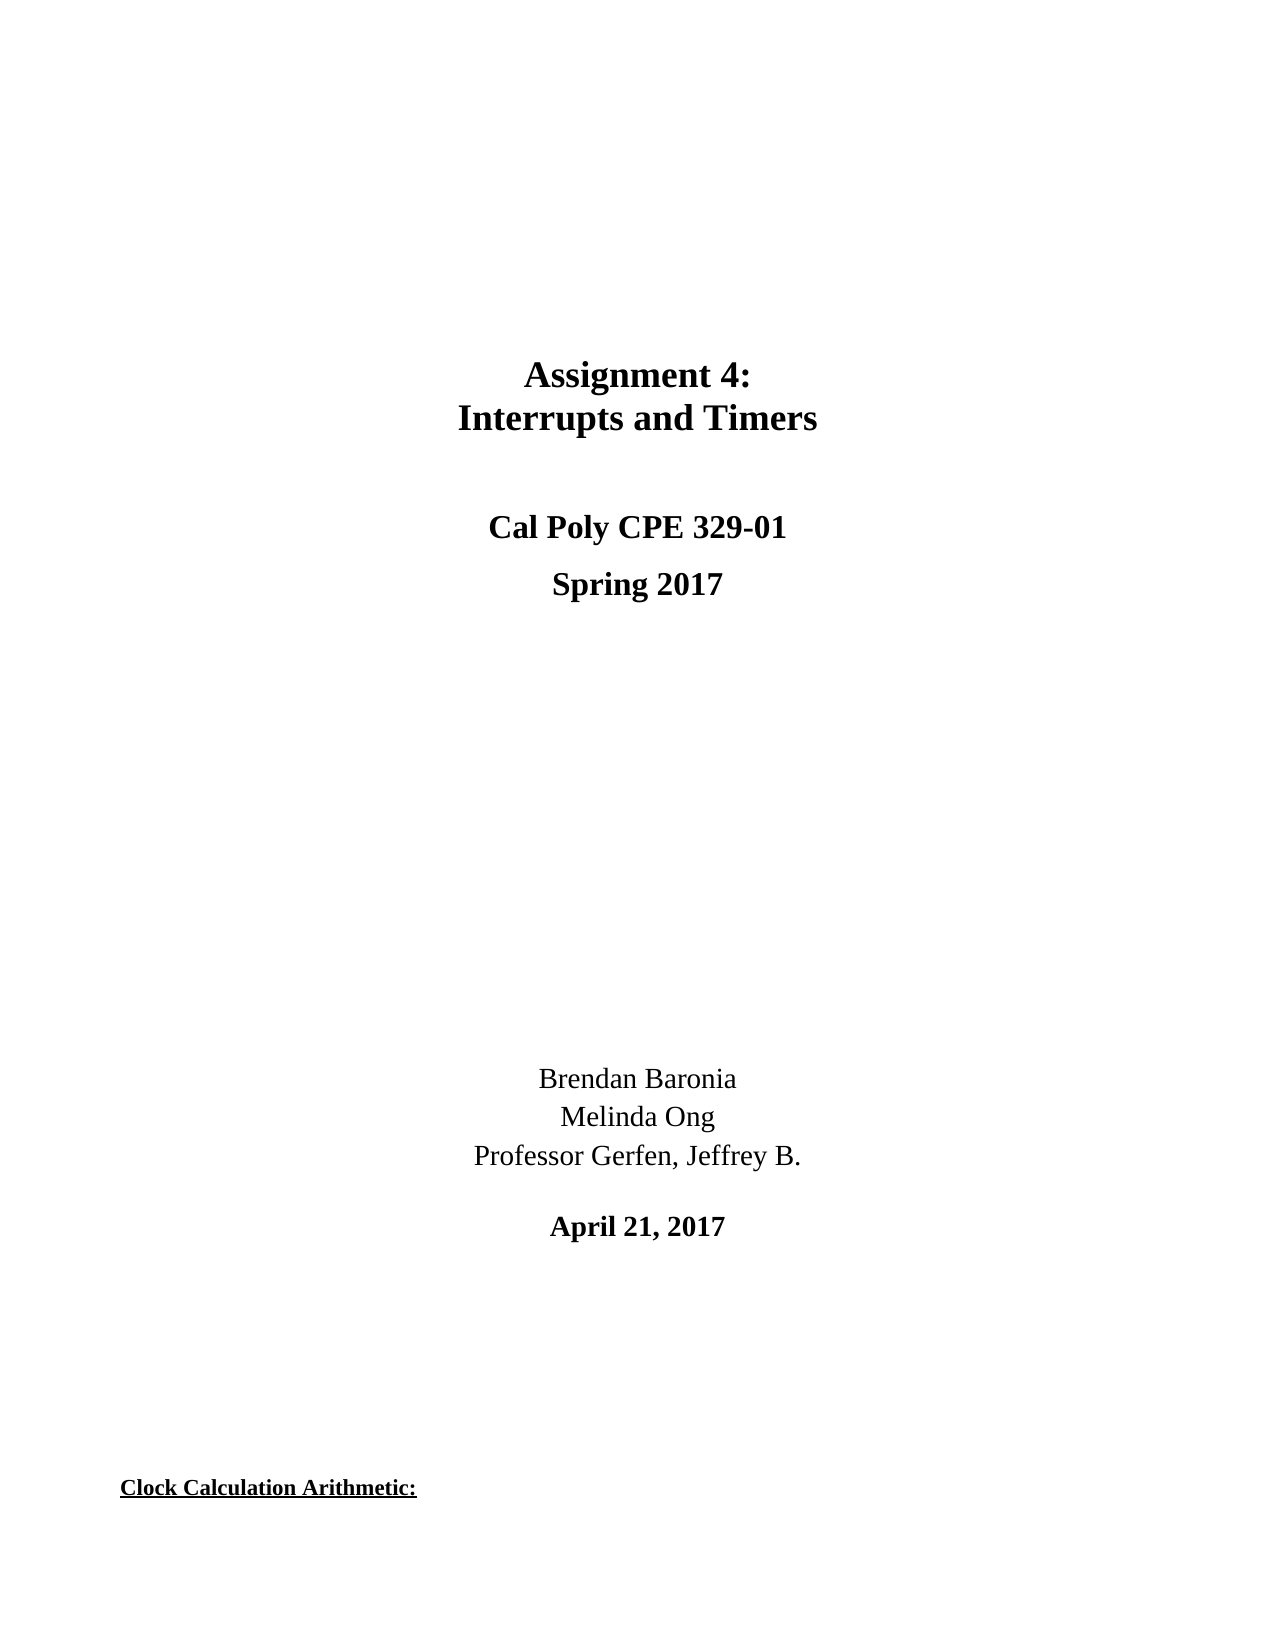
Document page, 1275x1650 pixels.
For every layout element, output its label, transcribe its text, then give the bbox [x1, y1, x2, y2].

text April 21, 2017 [120, 1209, 1155, 1243]
text Spring 2017 [120, 564, 1155, 603]
text Cal Poly CPE 329-01 [120, 507, 1155, 545]
text Melinda Ong [120, 1099, 1155, 1133]
text Clock Calculation Arithmetic: [120, 1474, 1155, 1500]
text Brendan Baronia [120, 1061, 1155, 1094]
text Professor Gerfen, Jeffrey B. [120, 1138, 1155, 1172]
title Assignment 4: Interrupts and Timers [120, 352, 1155, 501]
